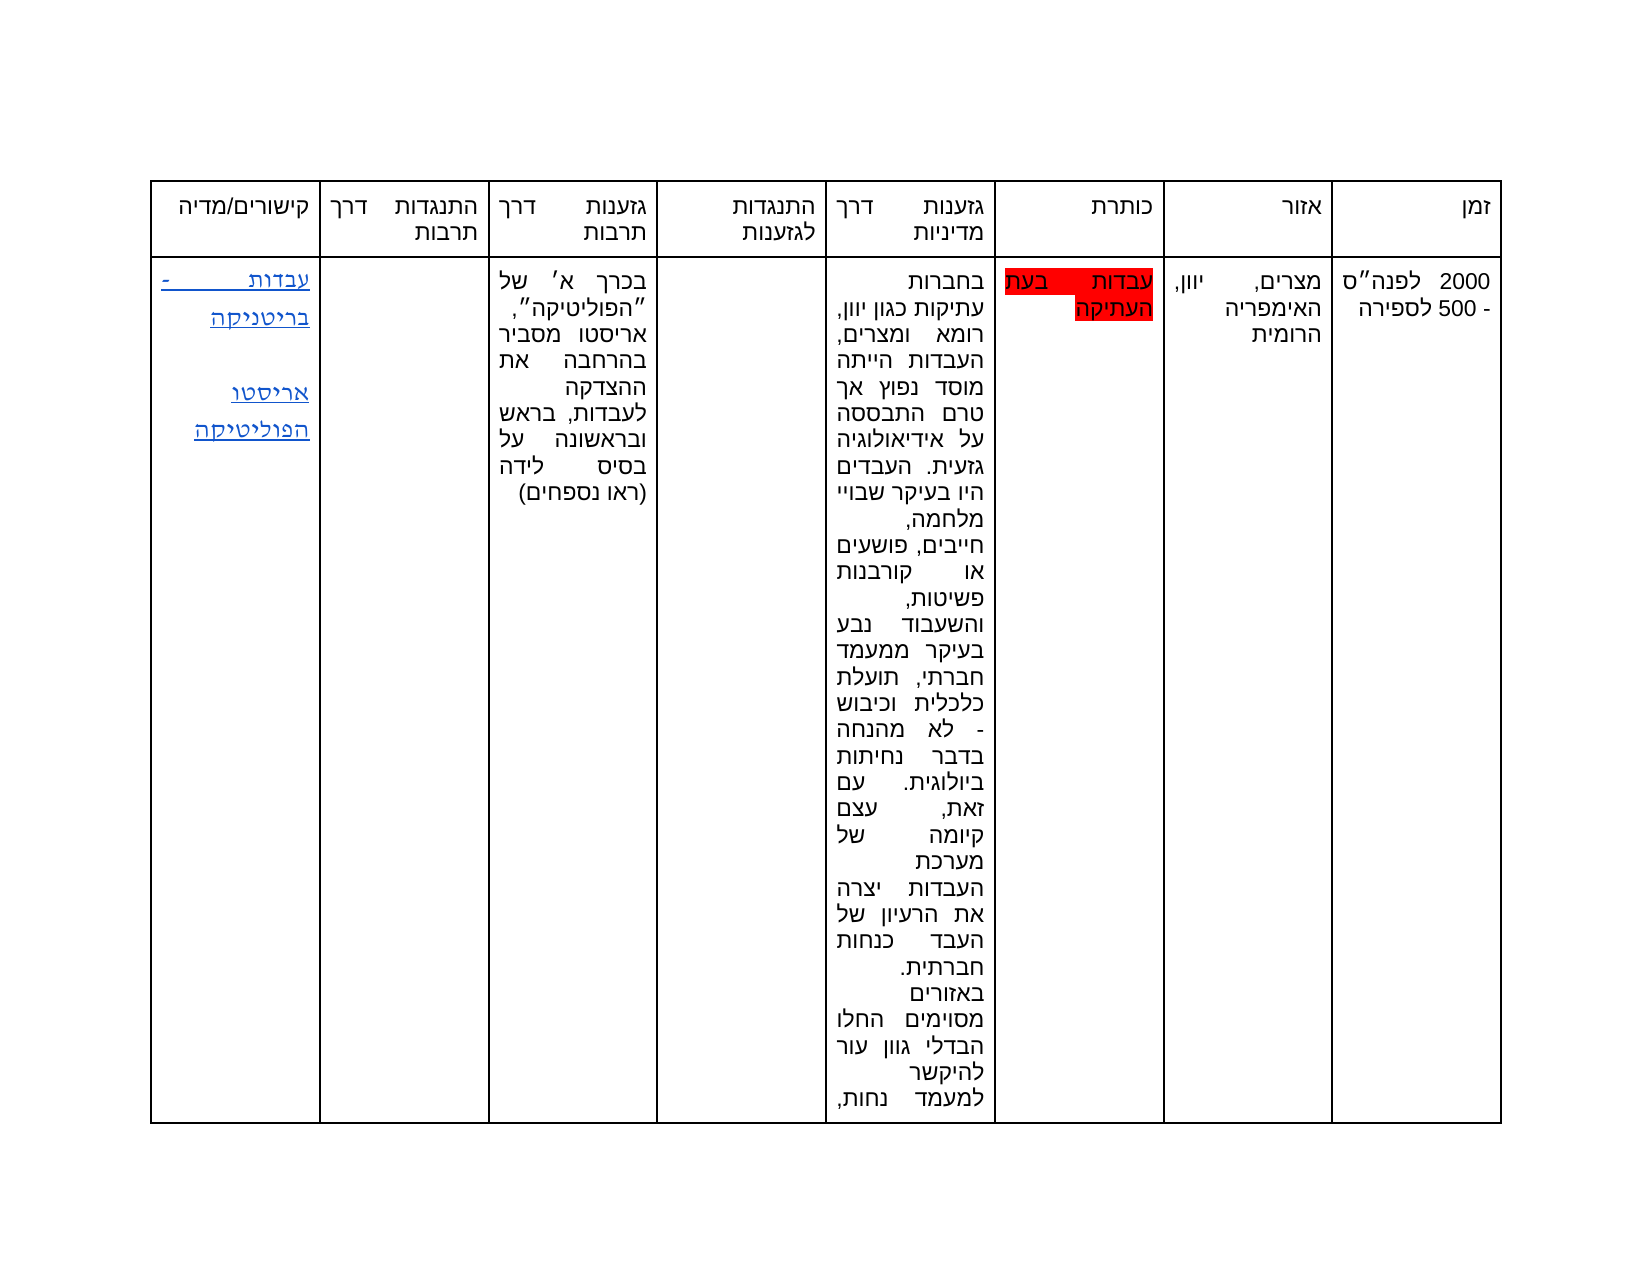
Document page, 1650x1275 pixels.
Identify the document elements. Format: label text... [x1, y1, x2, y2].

table_header קישורים/מדיה [152, 182, 319, 256]
table_header התנגדות לגזענות [658, 182, 825, 256]
table_header גזענות דרך מדיניות [827, 182, 994, 256]
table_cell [490, 258, 656, 1122]
table_cell עבדות בעת העתיקה [996, 258, 1163, 1122]
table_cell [1333, 258, 1500, 1122]
table_header התנגדות דרך תרבות [321, 182, 488, 256]
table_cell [1165, 258, 1331, 1122]
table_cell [152, 258, 319, 1122]
table_header גזענות דרך תרבות [490, 182, 656, 256]
table_header כותרת [996, 182, 1163, 256]
table_header זמן [1333, 182, 1500, 256]
table_cell [658, 258, 825, 1122]
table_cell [827, 258, 994, 1122]
table_header אזור [1165, 182, 1331, 256]
table_cell [321, 258, 488, 1122]
